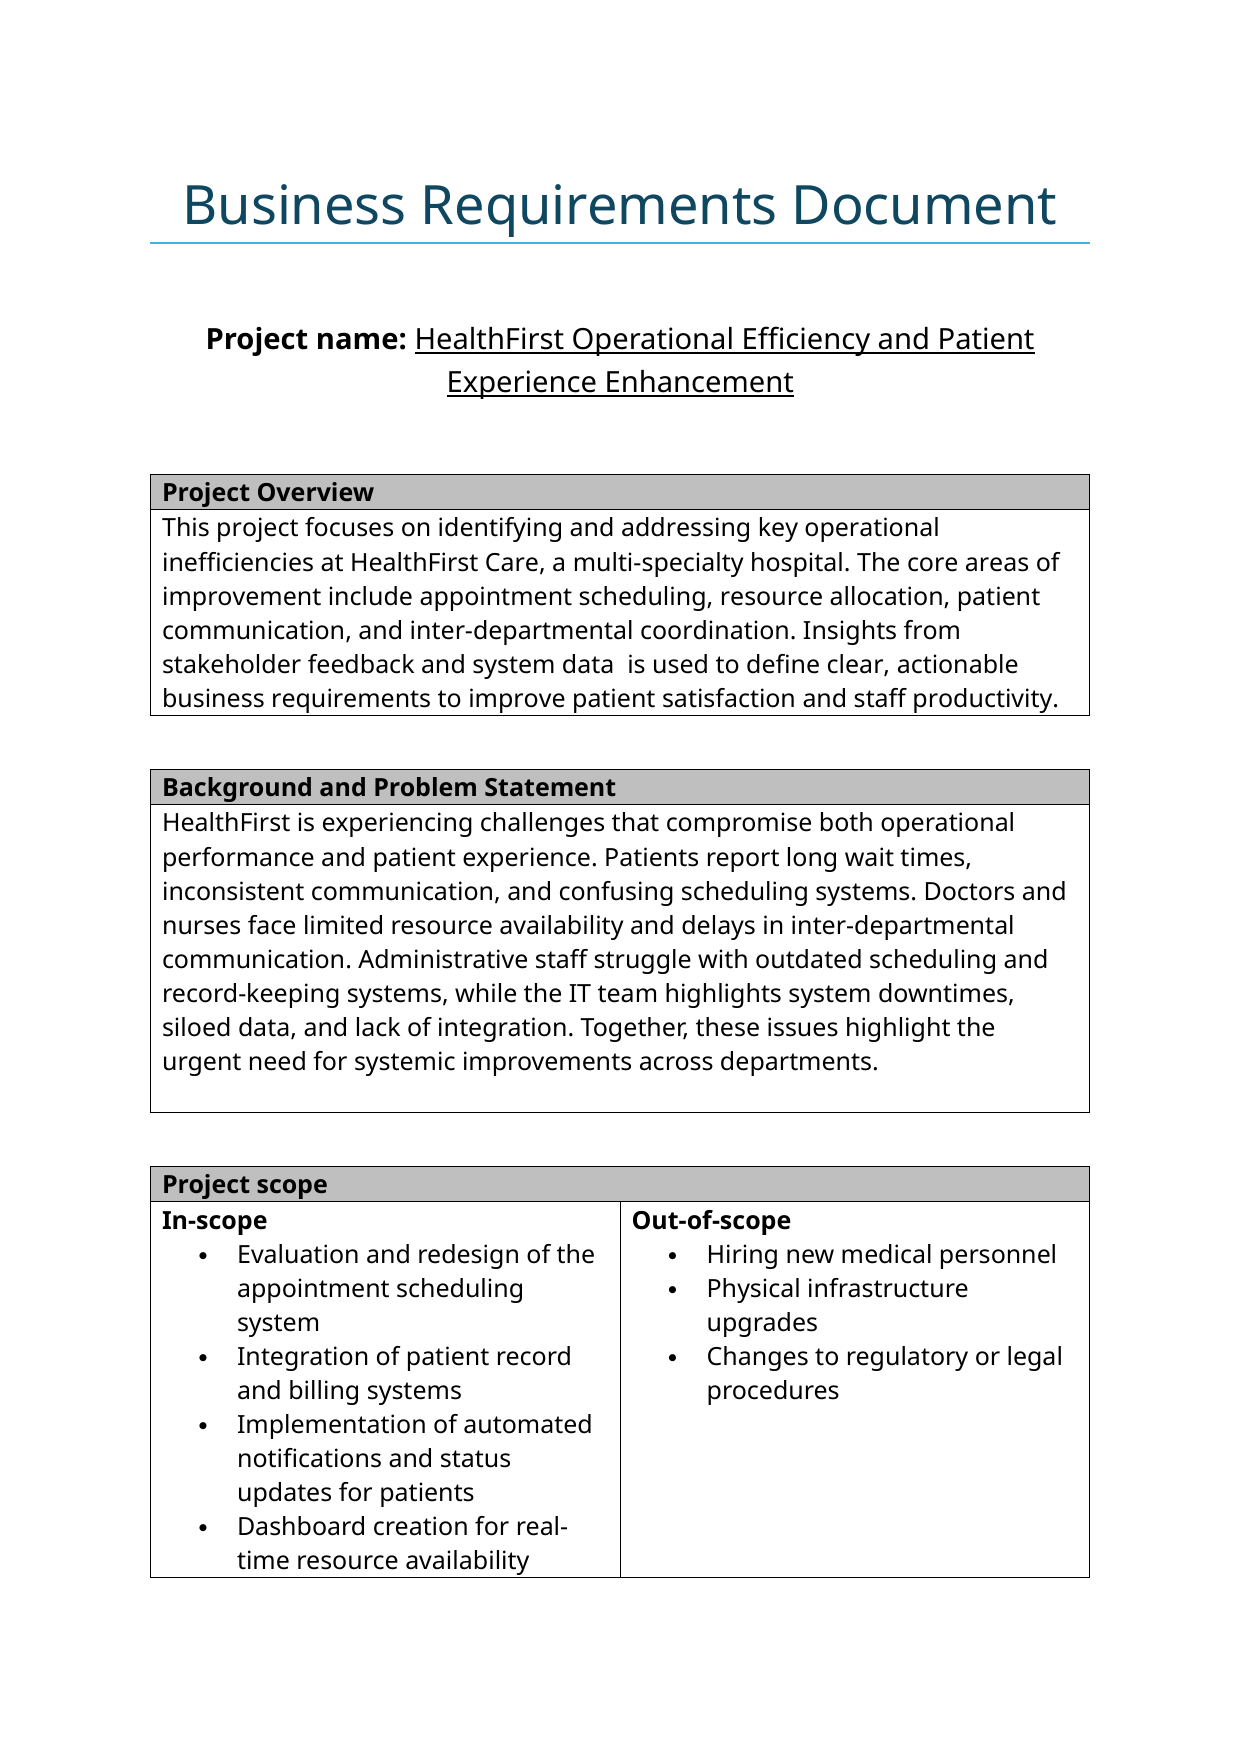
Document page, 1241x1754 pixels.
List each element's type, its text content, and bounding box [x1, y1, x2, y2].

table_cell HealthFirst is experiencing challenges that compromise both operational performance and patient experience. Patients report long wait times, inconsistent communication, and confusing scheduling systems. Doctors and nurses face limited resource availability and delays in inter-departmental communication. Administrative staff struggle with outdated scheduling and record-keeping systems, while the IT team highlights system downtimes, siloed data, and lack of integration. Together, these issues highlight the urgent need for systemic improvements across departments. [151, 805, 1089, 1112]
table_header Background and Problem Statement [151, 770, 1089, 804]
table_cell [151, 1202, 620, 1577]
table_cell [621, 1202, 1089, 1577]
table_header Project scope [151, 1167, 1089, 1201]
subtitle Business Requirements Document [150, 167, 1090, 242]
table_header Project Overview [151, 475, 1089, 509]
text Project name: HealthFirst Operational Efficiency and Patient Experience Enhancement [150, 318, 1090, 401]
table_cell This project focuses on identifying and addressing key operational inefficiencies at HealthFirst Care, a multi-specialty hospital. The core areas of improvement include appointment scheduling, resource allocation, patient communication, and inter-departmental coordination. Insights from stakeholder feedback and system data is used to define clear, actionable business requirements to improve patient satisfaction and staff productivity. [151, 510, 1089, 714]
